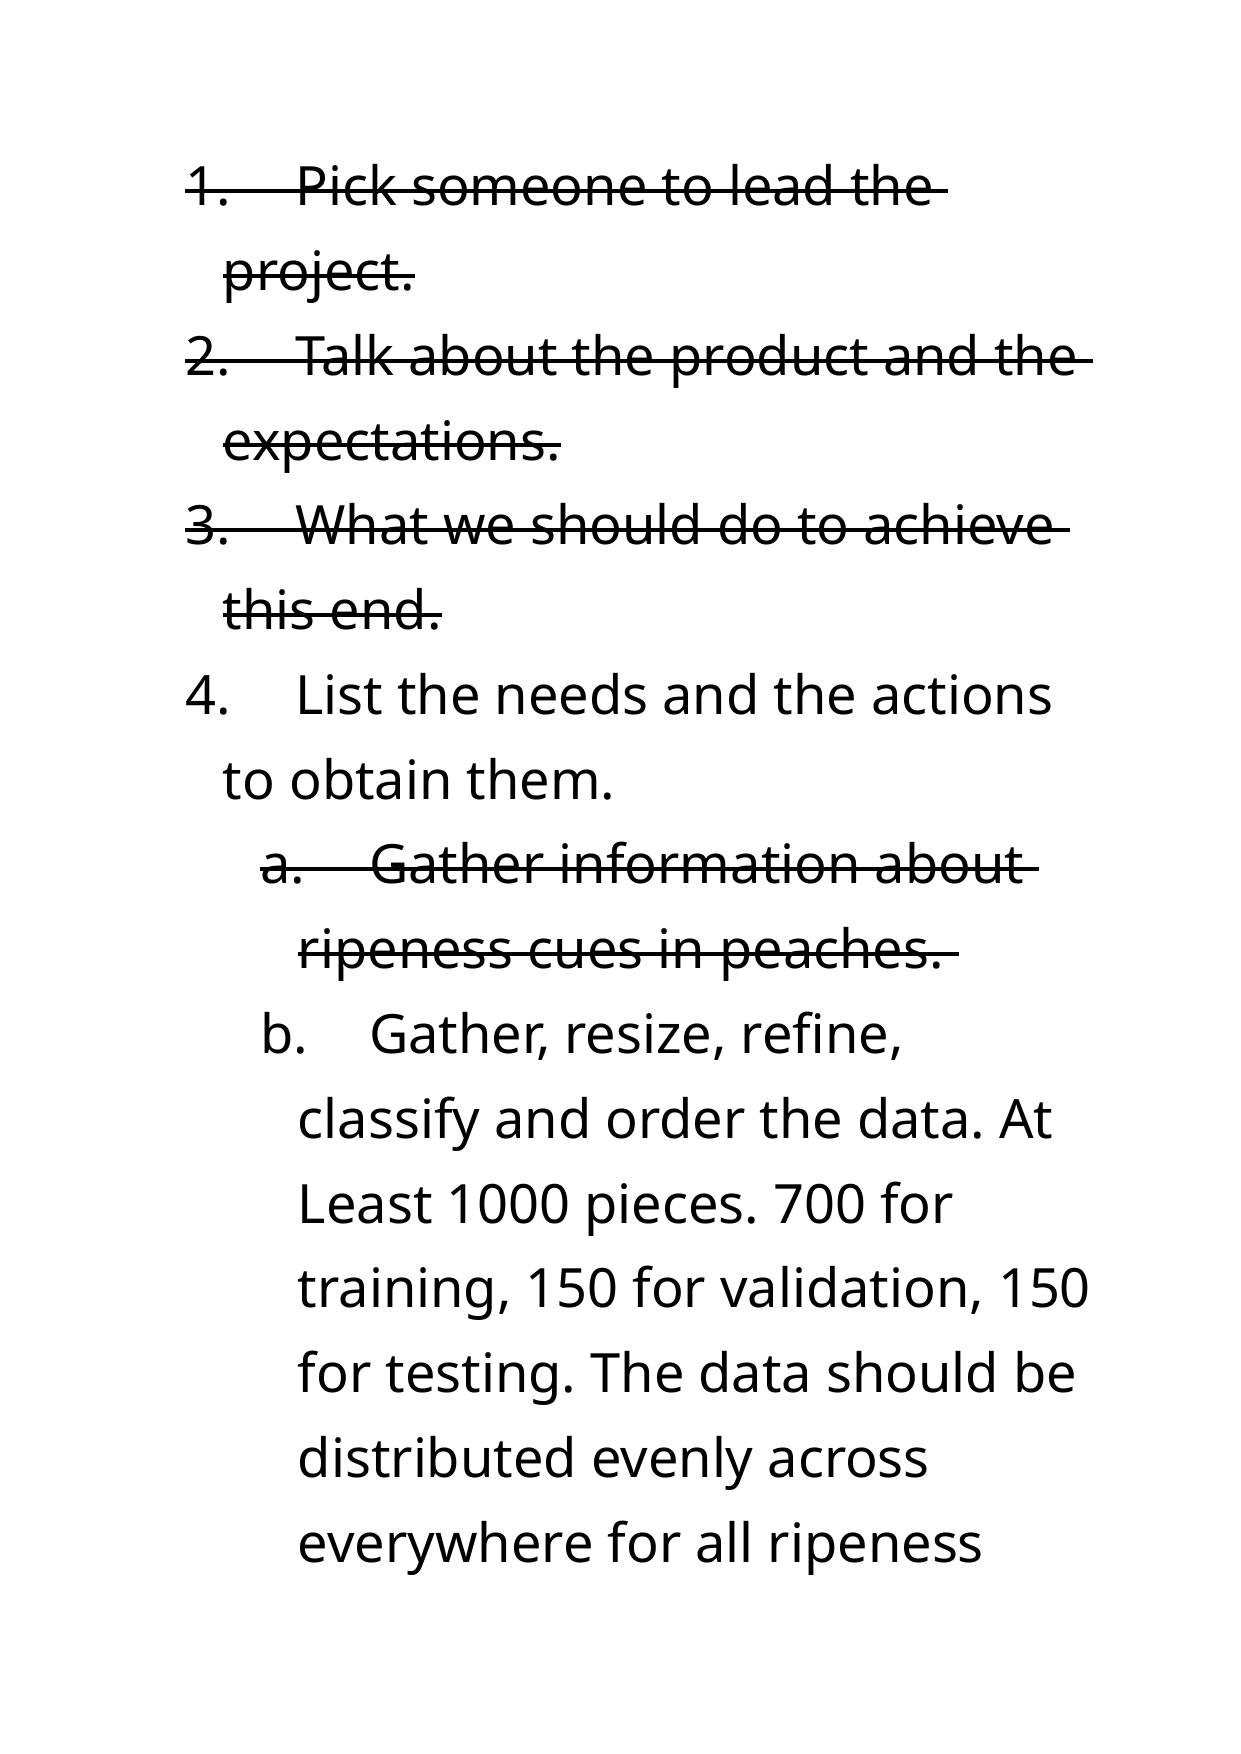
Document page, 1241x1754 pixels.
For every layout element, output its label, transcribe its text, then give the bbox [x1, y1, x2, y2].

list Talk about the product and the expectations. [185, 363, 1093, 476]
list Pick someone to lead the project. [185, 148, 1093, 306]
list Gather information about ripeness cues in peaches. [260, 826, 1093, 984]
list What we should do to achieve this end. [185, 487, 1093, 645]
list Talk about the product and the expectations. [185, 317, 1093, 359]
list List the needs and the actions to obtain them. [185, 656, 1093, 815]
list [260, 996, 1093, 1578]
